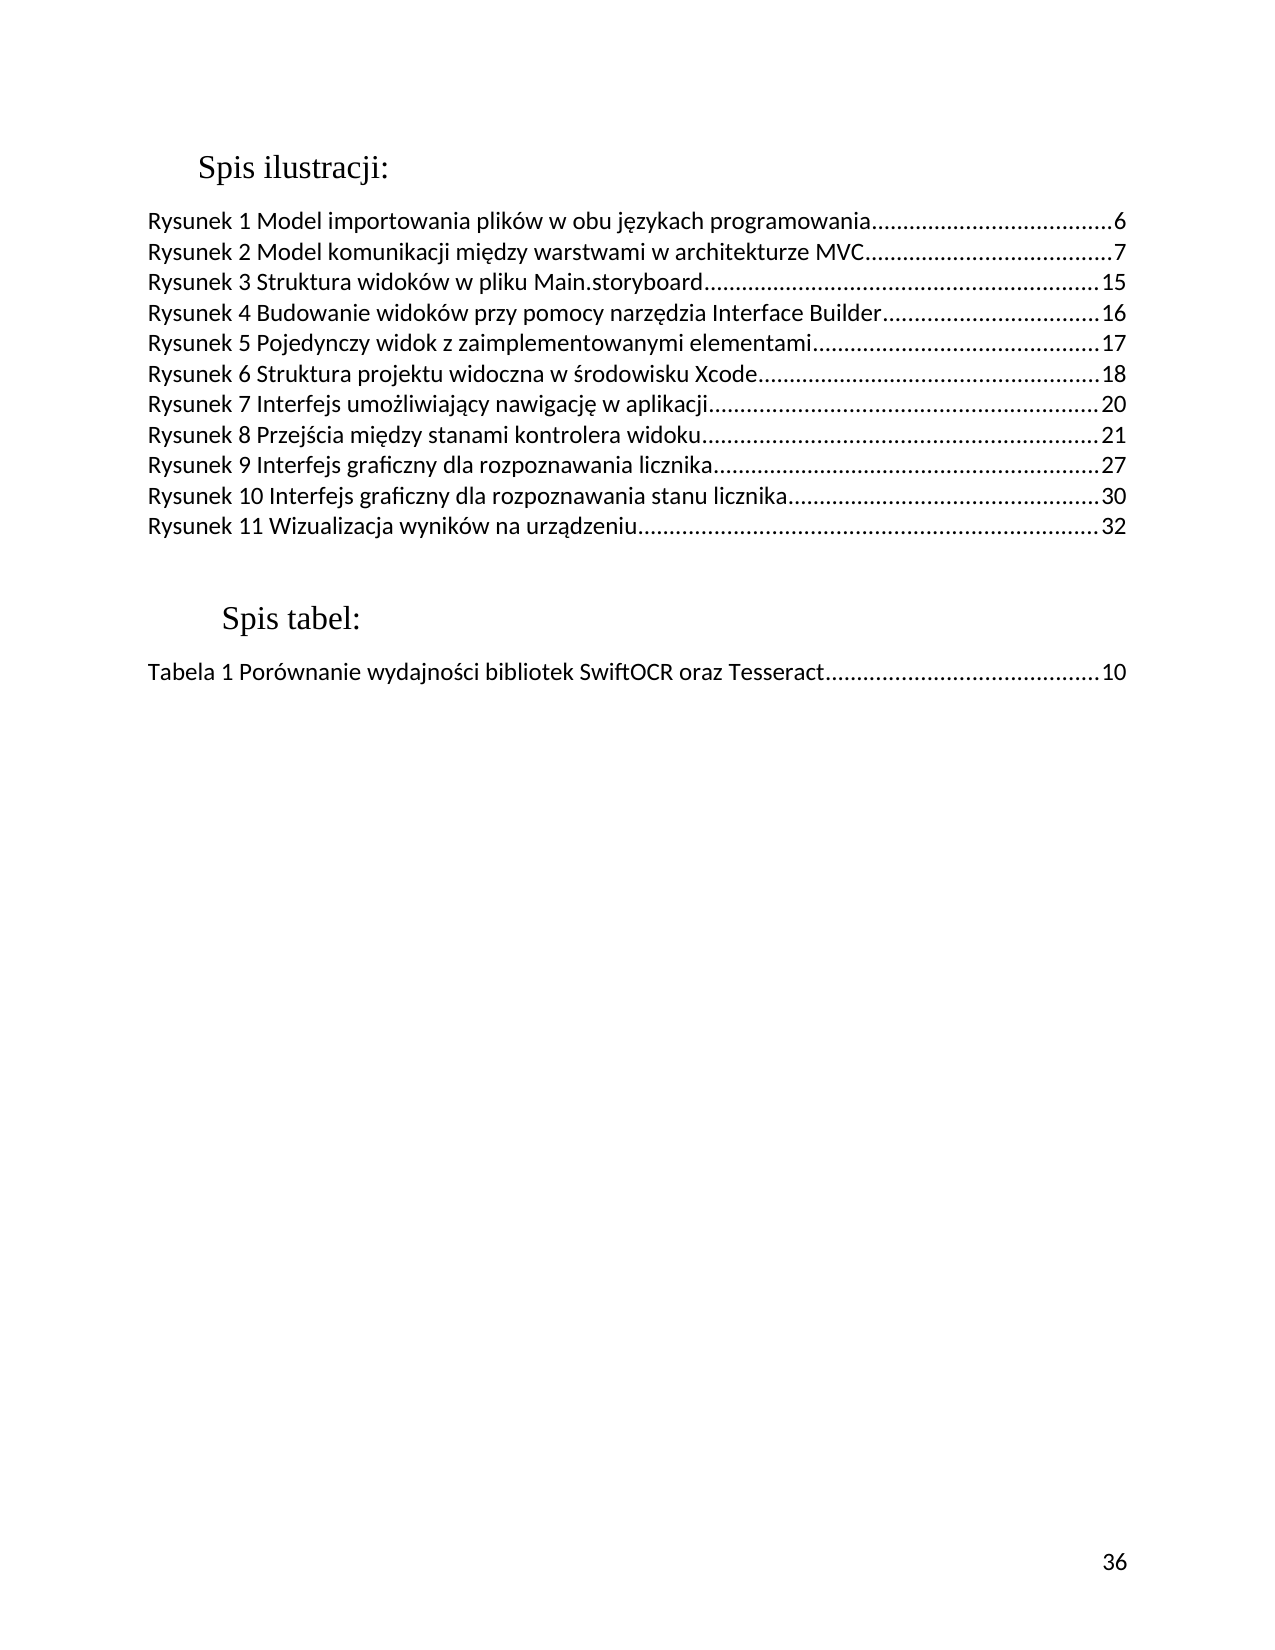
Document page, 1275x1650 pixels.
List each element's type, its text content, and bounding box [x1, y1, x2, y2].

text Rysunek 2 Model komunikacji między warstwami w architekturze MVC 7 [148, 236, 1127, 266]
text Tabela 1 Porównanie wydajności bibliotek SwiftOCR oraz Tesseract 10 [148, 656, 1127, 686]
text Rysunek 11 Wizualizacja wyników na urządzeniu 32 [148, 510, 1127, 541]
text Spis ilustracji: [148, 148, 1127, 186]
text Rysunek 3 Struktura widoków w pliku Main.storyboard 15 [148, 266, 1127, 297]
text Rysunek 7 Interfejs umożliwiający nawigację w aplikacji 20 [148, 388, 1127, 419]
text Rysunek 8 Przejścia między stanami kontrolera widoku 21 [148, 419, 1127, 449]
text Rysunek 10 Interfejs graficzny dla rozpoznawania stanu licznika 30 [148, 480, 1127, 510]
text Spis tabel: [148, 598, 1127, 637]
text Rysunek 1 Model importowania plików w obu językach programowania 6 [148, 205, 1127, 236]
text Rysunek 9 Interfejs graficzny dla rozpoznawania licznika 27 [148, 449, 1127, 480]
text Rysunek 6 Struktura projektu widoczna w środowisku Xcode 18 [148, 358, 1127, 388]
text Rysunek 4 Budowanie widoków przy pomocy narzędzia Interface Builder 16 [148, 297, 1127, 327]
text Rysunek 5 Pojedynczy widok z zaimplementowanymi elementami 17 [148, 327, 1127, 358]
